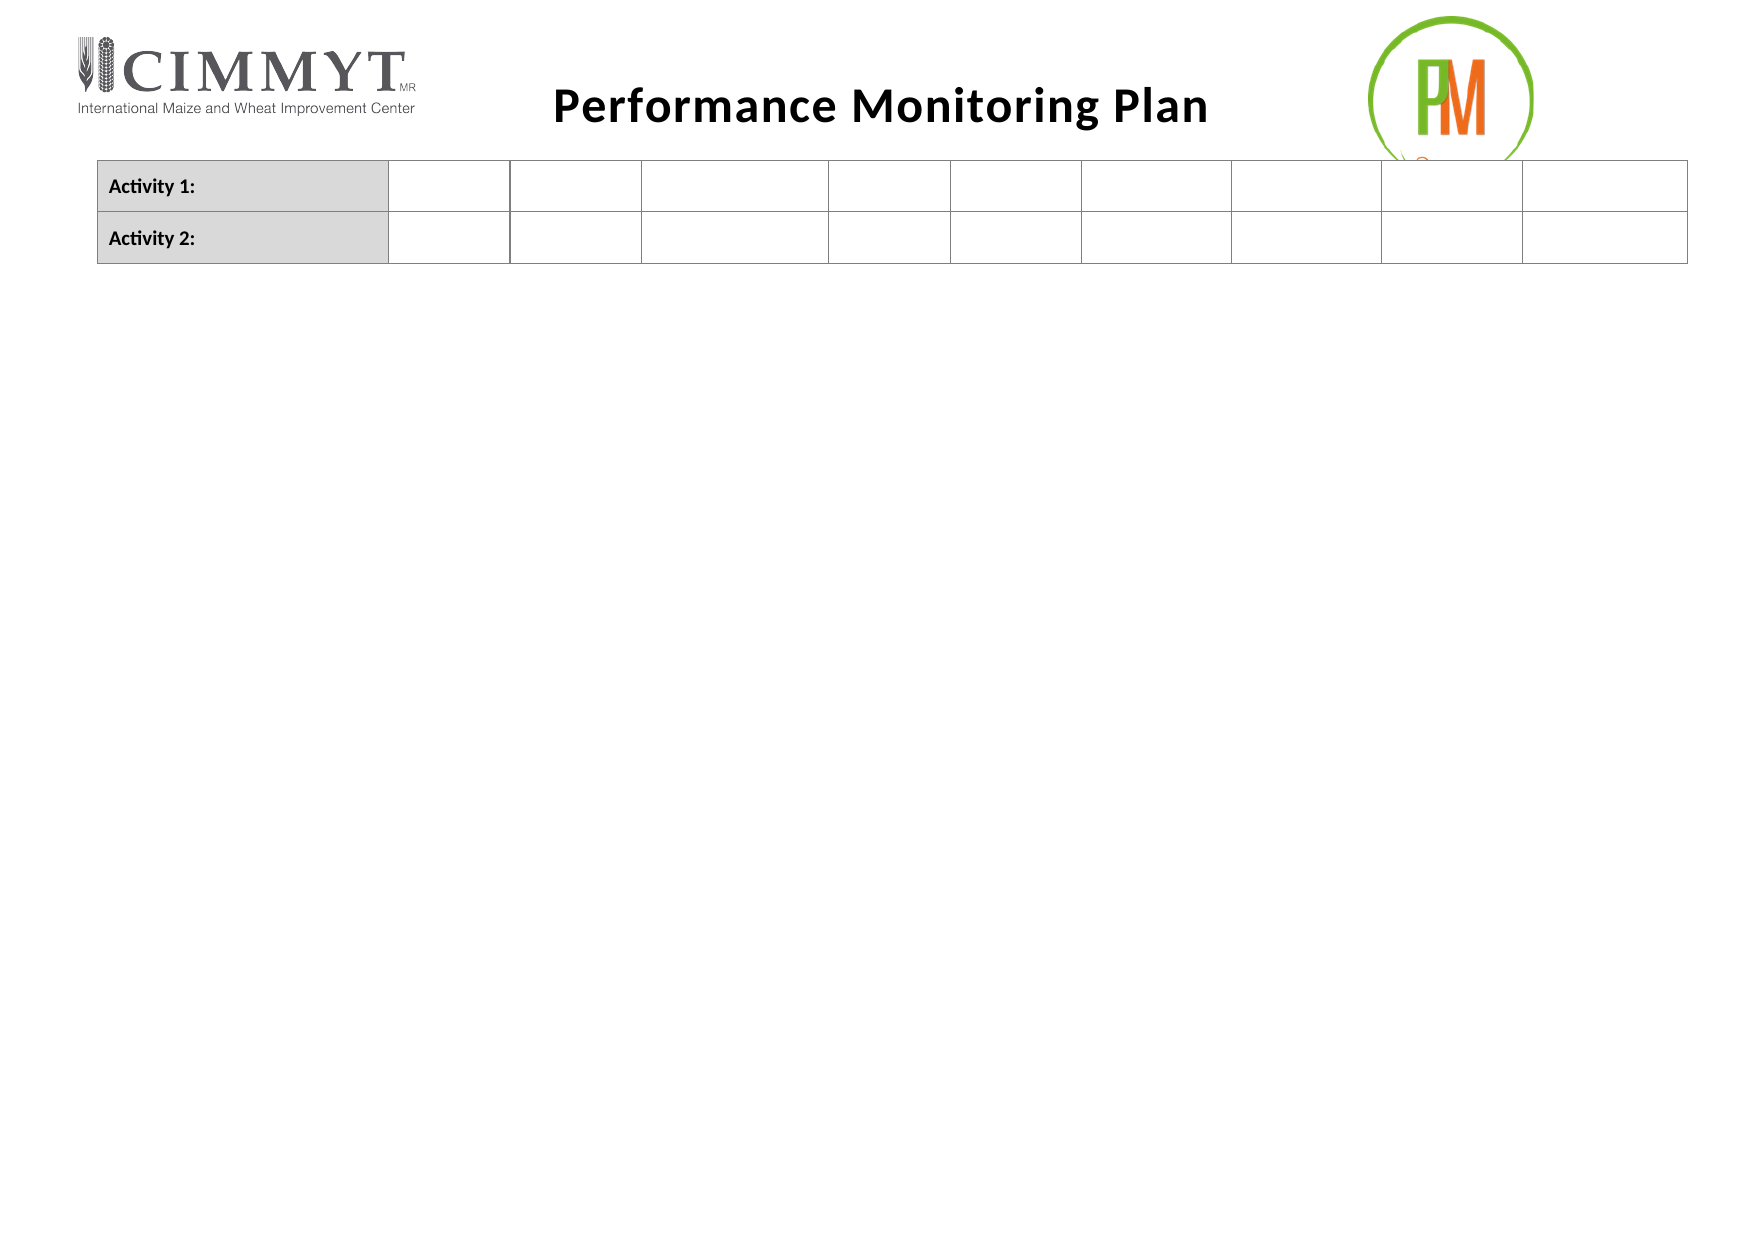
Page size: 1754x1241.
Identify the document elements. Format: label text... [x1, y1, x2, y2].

table_cell [389, 161, 509, 211]
picture [1368, 16, 1534, 160]
table_cell [1082, 161, 1231, 211]
table_cell [389, 212, 509, 263]
table_cell [511, 212, 641, 263]
picture [78, 37, 416, 116]
table_cell [1082, 212, 1231, 263]
table_cell Activity 2: [98, 212, 388, 263]
table_cell [1232, 161, 1381, 211]
table_cell [1382, 161, 1522, 211]
table_cell [642, 161, 828, 211]
table_cell [1232, 212, 1381, 263]
table_cell [1382, 212, 1522, 263]
table_cell [511, 161, 641, 211]
table_cell [642, 212, 828, 263]
table_cell [951, 161, 1081, 211]
table_cell [1523, 212, 1687, 263]
table_cell [829, 161, 950, 211]
table_cell [1523, 161, 1687, 211]
table_cell Activity 1: [98, 161, 388, 211]
table_cell [951, 212, 1081, 263]
table_cell [829, 212, 950, 263]
